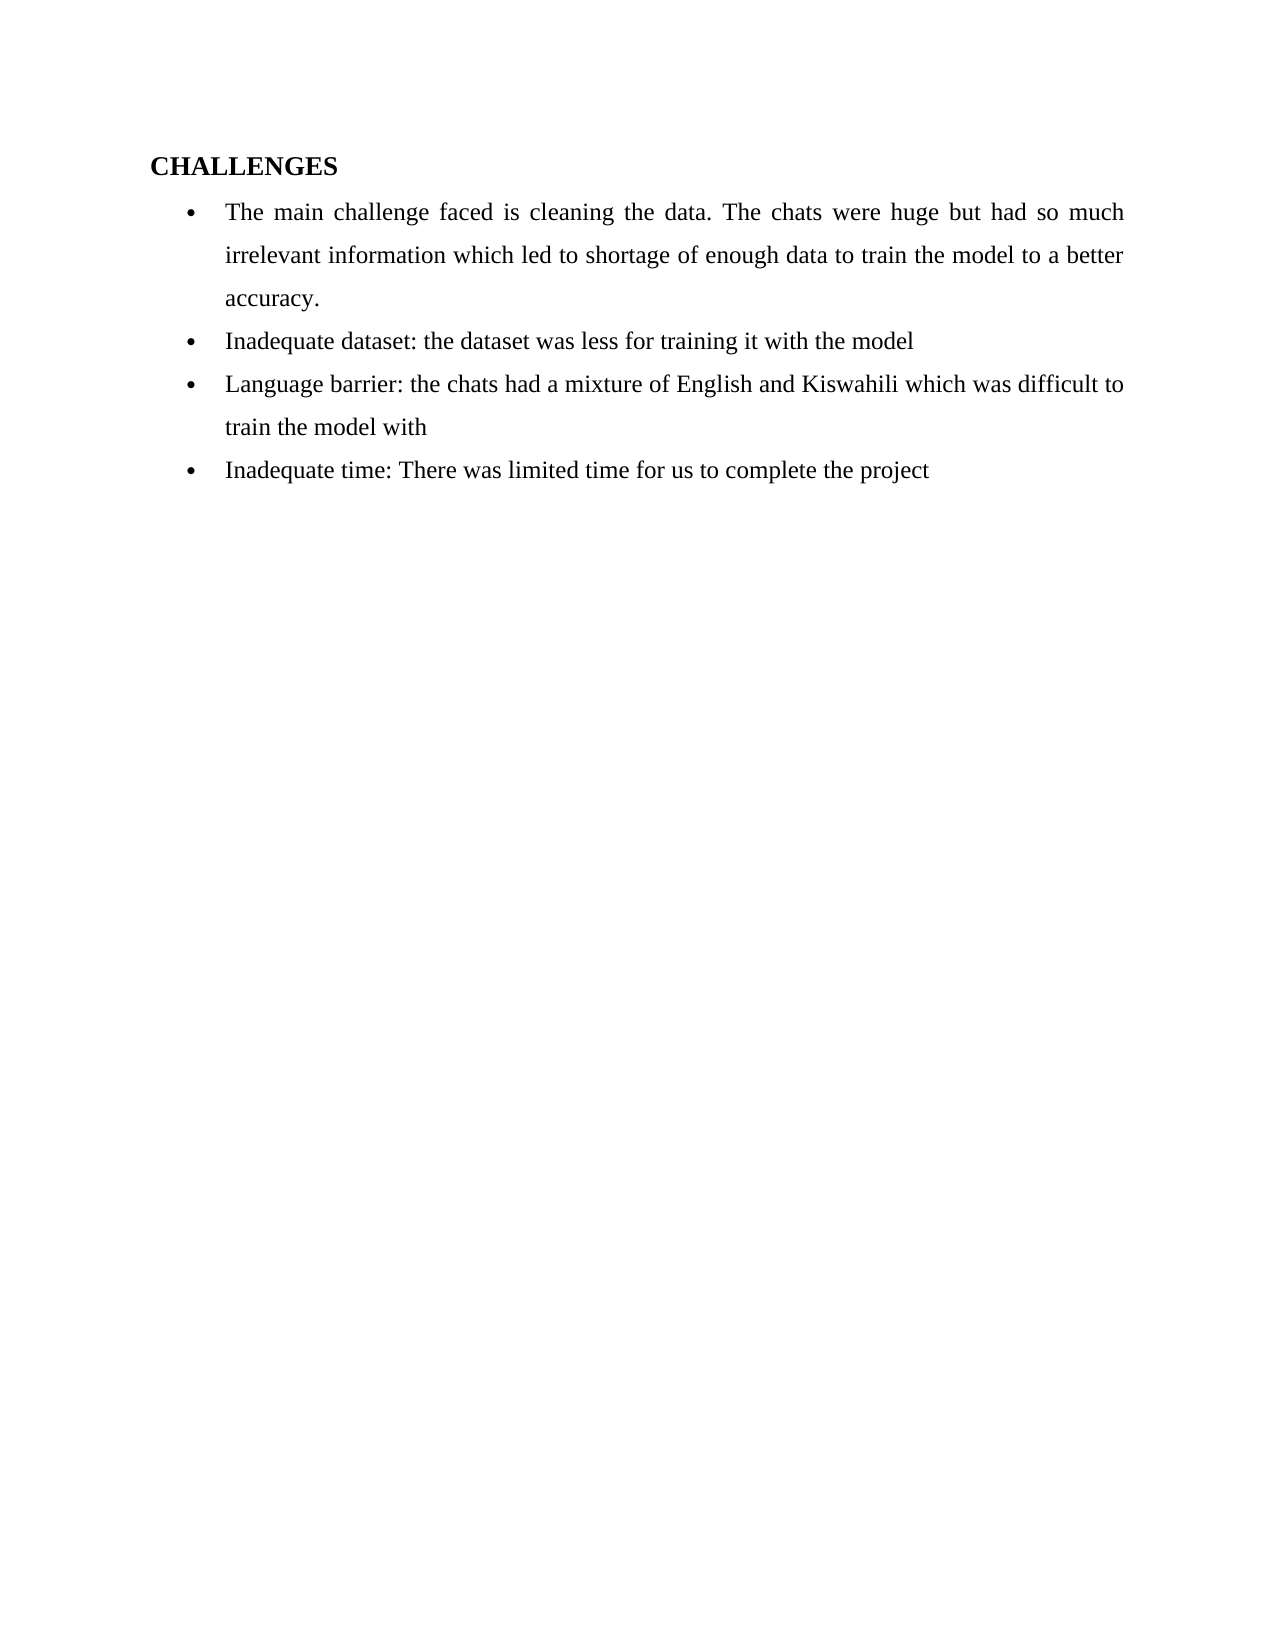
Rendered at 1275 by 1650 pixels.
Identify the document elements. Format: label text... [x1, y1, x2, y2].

list The main challenge faced is cleaning the data. The chats were huge but had so much irrelevant information which led to shortage of enough data to train the model to a better accuracy. [187, 197, 1125, 312]
subtitle CHALLENGES [150, 150, 1125, 181]
list Inadequate time: There was limited time for us to complete the project [187, 455, 1125, 484]
list Language barrier: the chats had a mixture of English and Kiswahili which was difficult to train the model with [187, 369, 1125, 441]
list Inadequate dataset: the dataset was less for training it with the model [187, 326, 1125, 355]
